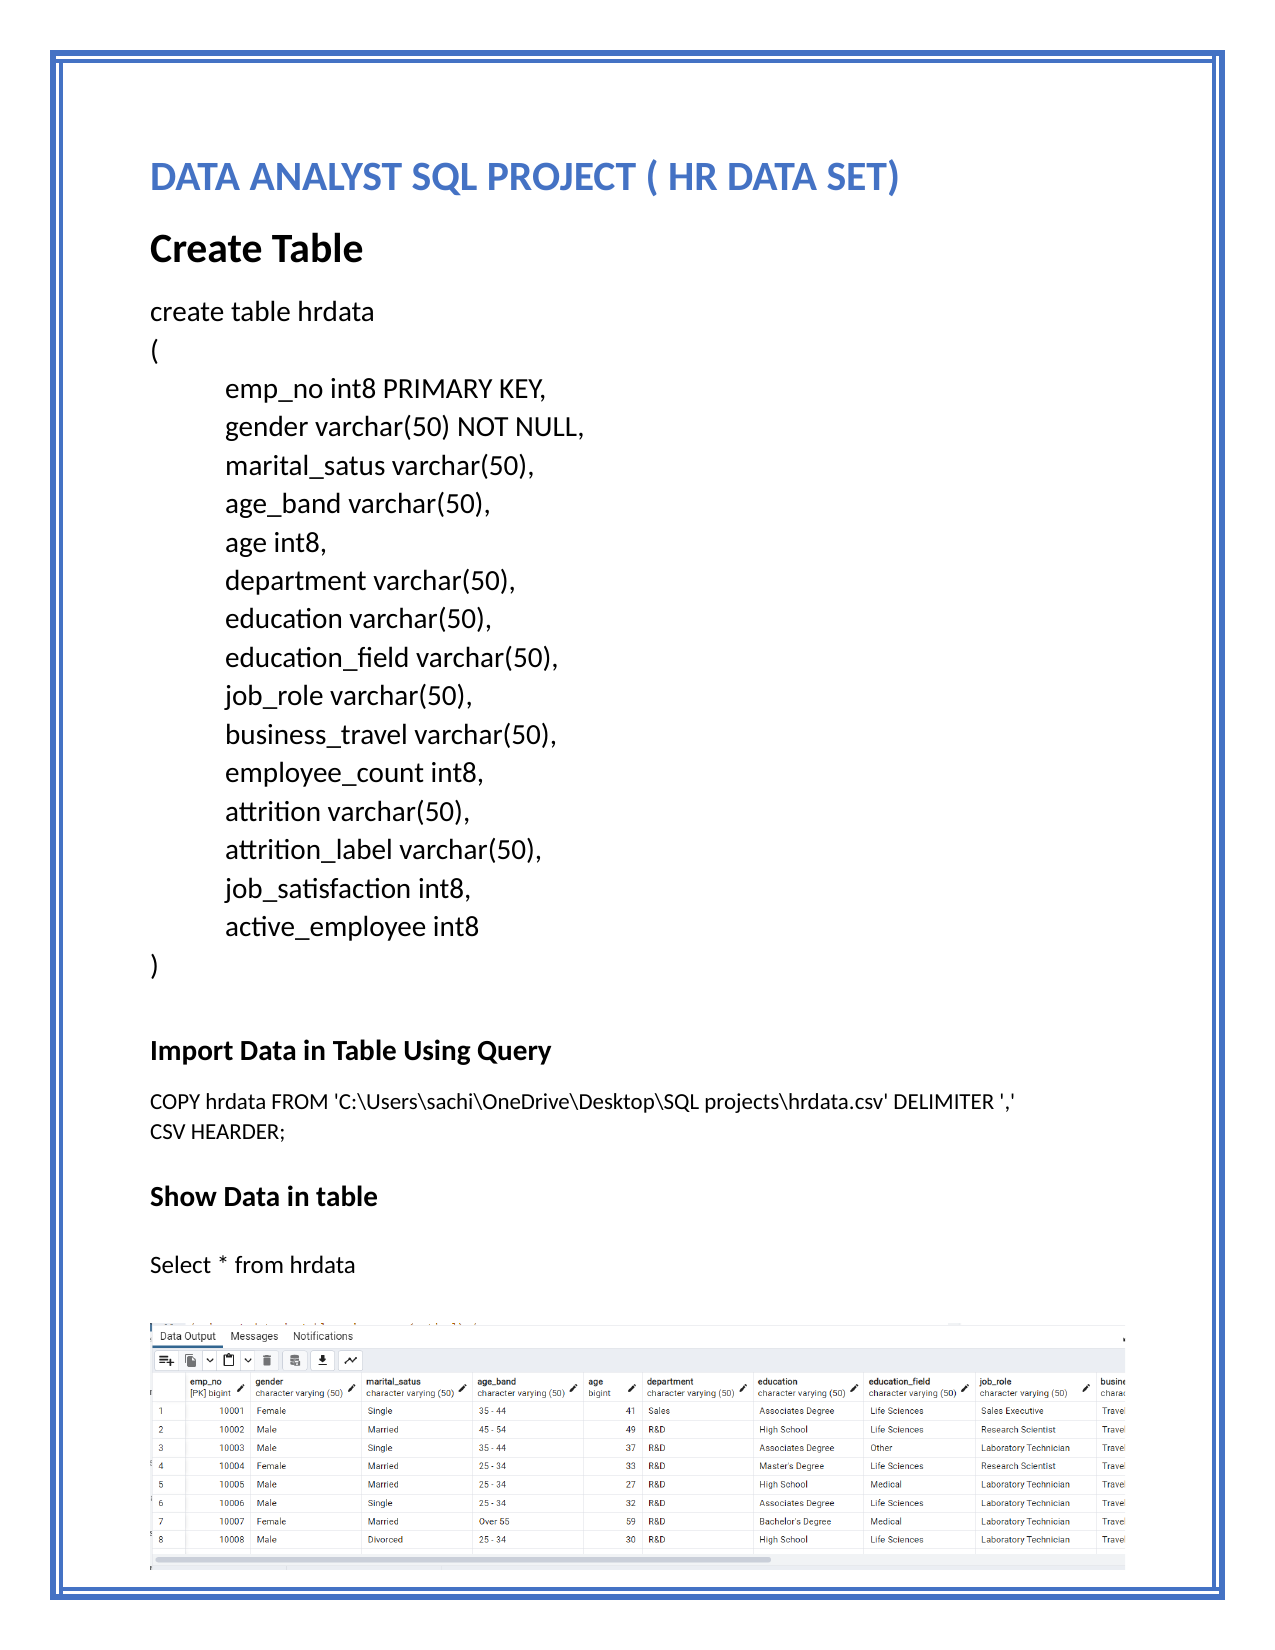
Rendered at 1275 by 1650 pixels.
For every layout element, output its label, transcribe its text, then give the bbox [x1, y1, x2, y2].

text ) [150, 947, 1125, 982]
text DATA ANALYST SQL PROJECT ( HR DATA SET) [150, 150, 1125, 201]
text gender varchar(50) NOT NULL, [150, 408, 1125, 444]
text department varchar(50), [150, 562, 1125, 598]
text marital_satus varchar(50), [150, 447, 1125, 482]
picture [150, 1323, 1125, 1570]
text education_field varchar(50), [150, 639, 1125, 675]
text job_satisfaction int8, [150, 870, 1125, 905]
text job_role varchar(50), [150, 677, 1125, 713]
text attrition varchar(50), [150, 793, 1125, 828]
text Create Table [150, 222, 1125, 272]
text active_employee int8 [150, 908, 1125, 944]
text Show Data in table [150, 1178, 1125, 1213]
text attrition_label varchar(50), [150, 831, 1125, 867]
text employee_count int8, [150, 754, 1125, 790]
text create table hrdata [150, 293, 1125, 329]
text Import Data in Table Using Query [150, 1032, 1125, 1067]
text education varchar(50), [150, 601, 1125, 636]
text business_travel varchar(50), [150, 716, 1125, 752]
text Select * from hrdata [150, 1249, 1125, 1279]
text ( [150, 332, 1125, 367]
text age int8, [150, 524, 1125, 559]
text emp_no int8 PRIMARY KEY, [150, 370, 1125, 406]
text CSV HEARDER; [150, 1117, 1125, 1145]
text COPY hrdata FROM 'C:\Users\sachi\OneDrive\Desktop\SQL projects\hrdata.csv' DELIMITER ',' [150, 1087, 1125, 1115]
text age_band varchar(50), [150, 485, 1125, 521]
